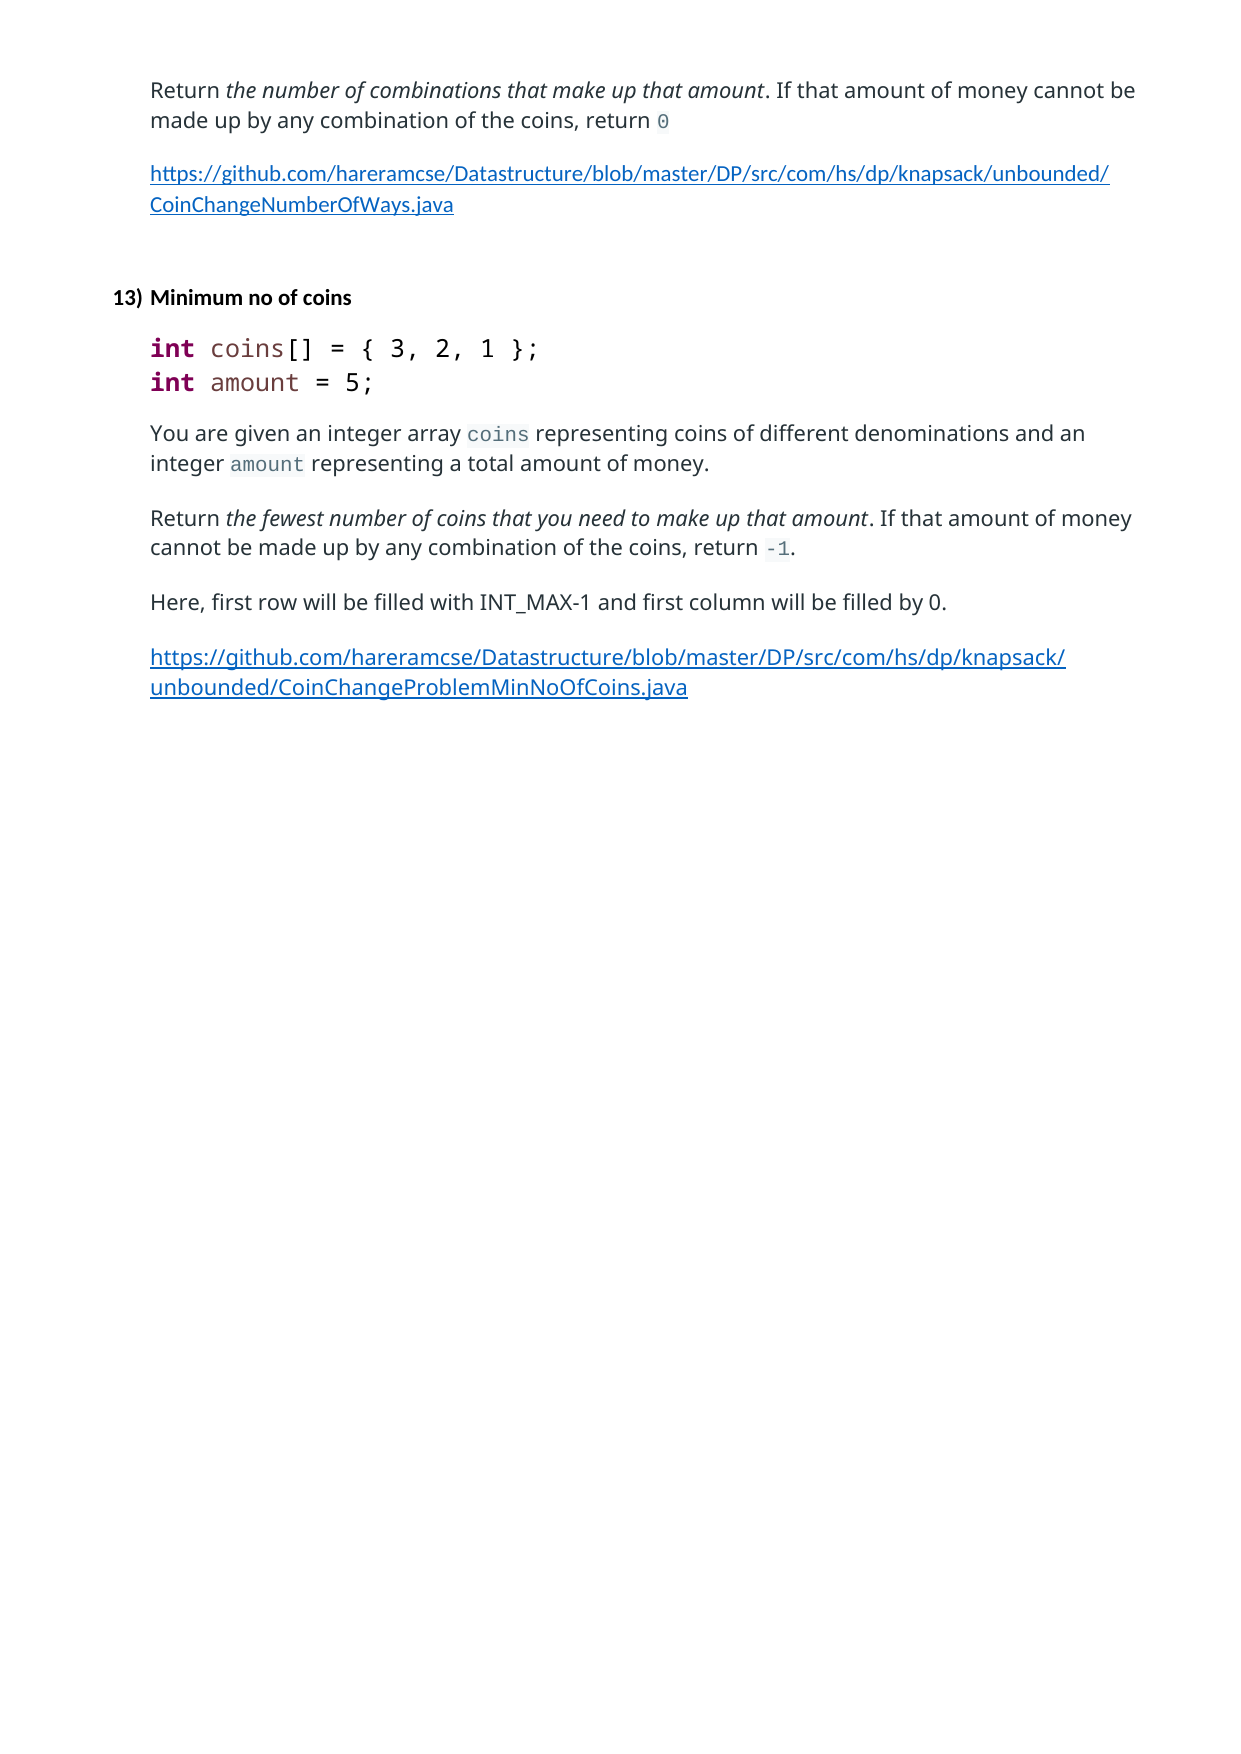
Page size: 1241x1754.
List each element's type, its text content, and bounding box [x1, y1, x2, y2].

text https://github.com/hareramcse/Datastructure/blob/master/DP/src/com/hs/dp/knapsack/unbounded/CoinChangeNumberOfWays.java [150, 159, 1165, 218]
list Minimum no of coins [112, 283, 1165, 312]
text int amount = 5; [112, 364, 1165, 398]
text int coins[] = { 3, 2, 1 }; [75, 330, 1165, 364]
text You are given an integer array coins representing coins of different denominations and an integer amount representing a total amount of money. [150, 418, 1165, 477]
text Here, first row will be filled with INT_MAX-1 and first column will be filled by 0. [150, 587, 1165, 617]
text Return the number of combinations that make up that amount. If that amount of money cannot be made up by any combination of the coins, return 0 [150, 75, 1165, 134]
text https://github.com/hareramcse/Datastructure/blob/master/DP/src/com/hs/dp/knapsack/unbounded/CoinChangeProblemMinNoOfCoins.java [150, 642, 1165, 701]
text Return the fewest number of coins that you need to make up that amount. If that amount of money cannot be made up by any combination of the coins, return -1. [150, 502, 1165, 562]
